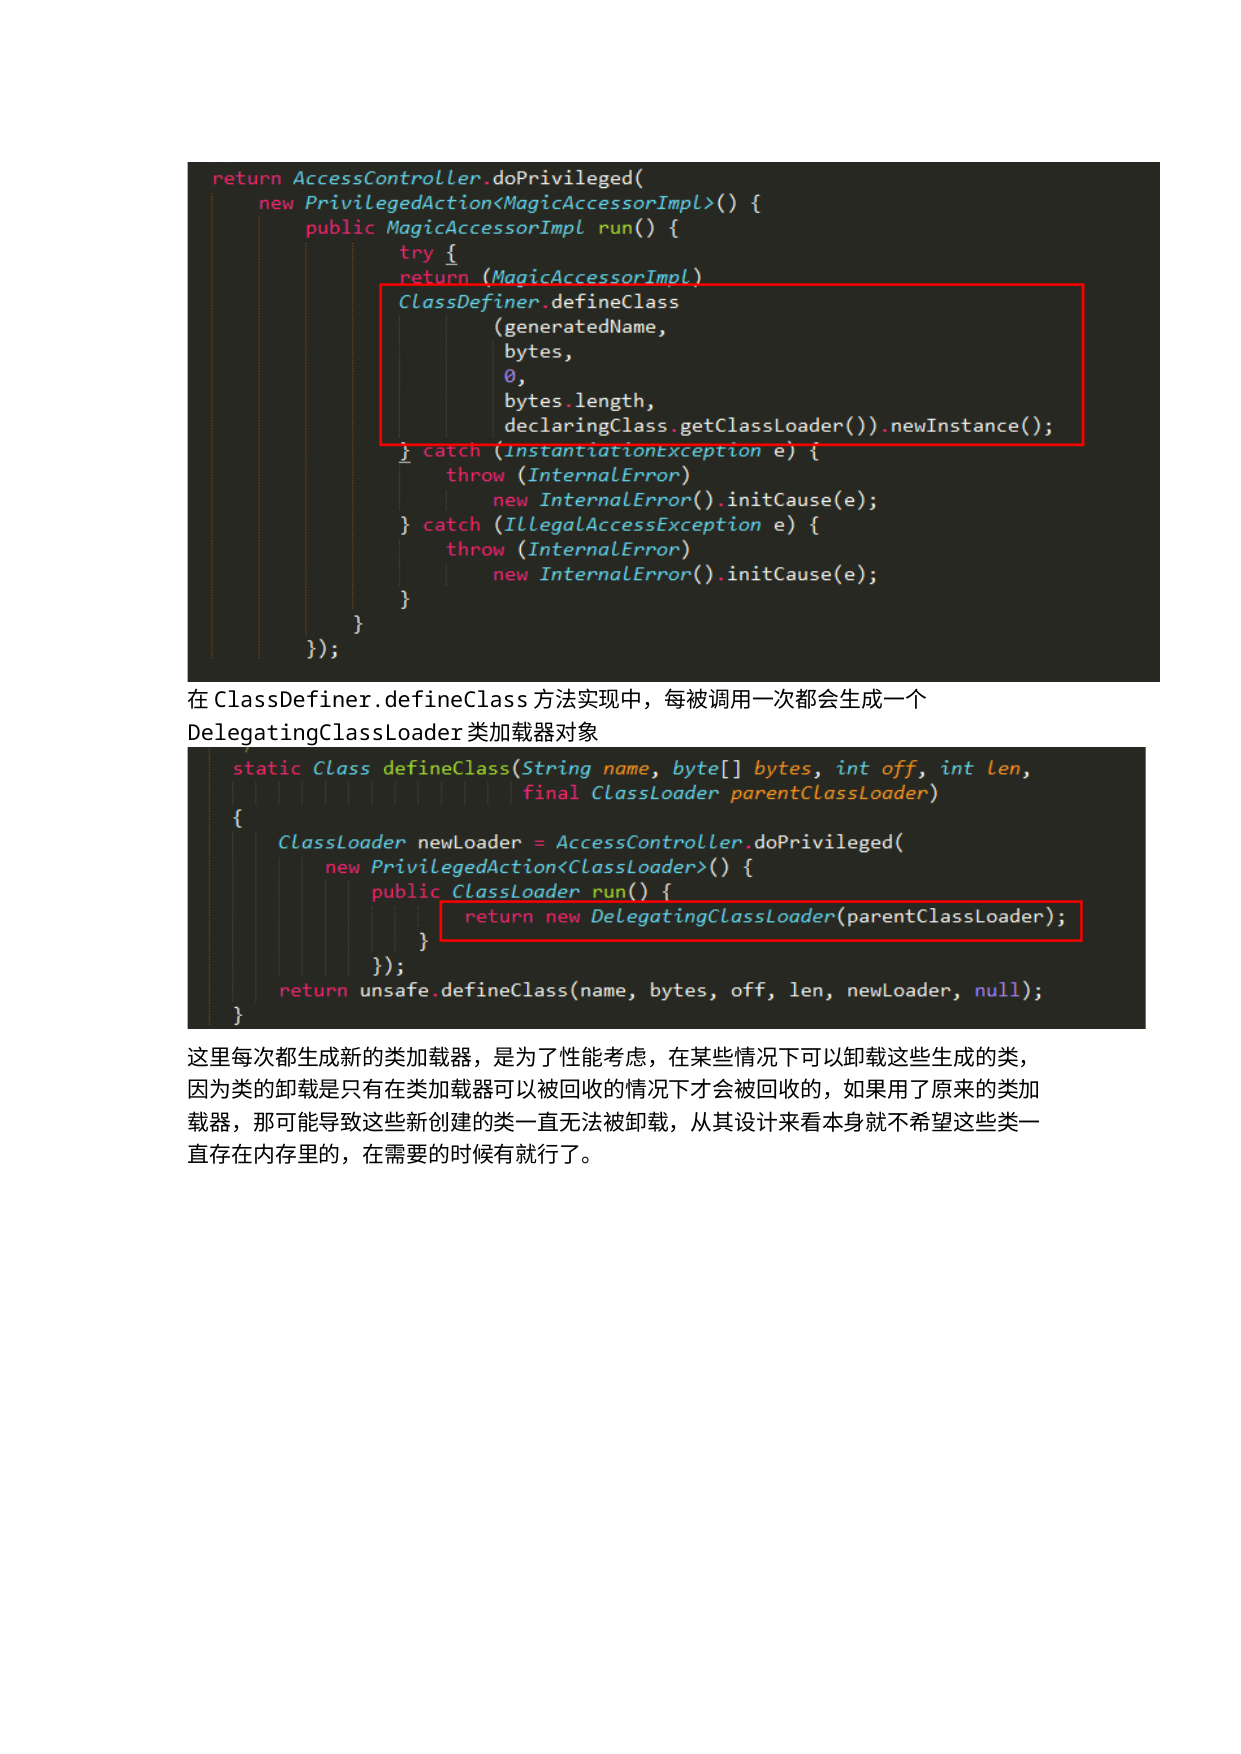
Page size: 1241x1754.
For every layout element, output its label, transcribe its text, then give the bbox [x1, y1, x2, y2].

text 在ClassDefiner.defineClass方法实现中，每被调用一次都会生成一个DelegatingClassLoader类加载器对象 [187, 682, 1053, 747]
picture [187, 747, 1146, 1029]
picture [187, 162, 1160, 682]
text 这里每次都生成新的类加载器，是为了性能考虑，在某些情况下可以卸载这些生成的类，因为类的卸载是只有在类加载器可以被回收的情况下才会被回收的，如果用了原来的类加载器，那可能导致这些新创建的类一直无法被卸载，从其设计来看本身就不希望这些类一直存在内存里的，在需要的时候有就行了。 [187, 1039, 1053, 1169]
